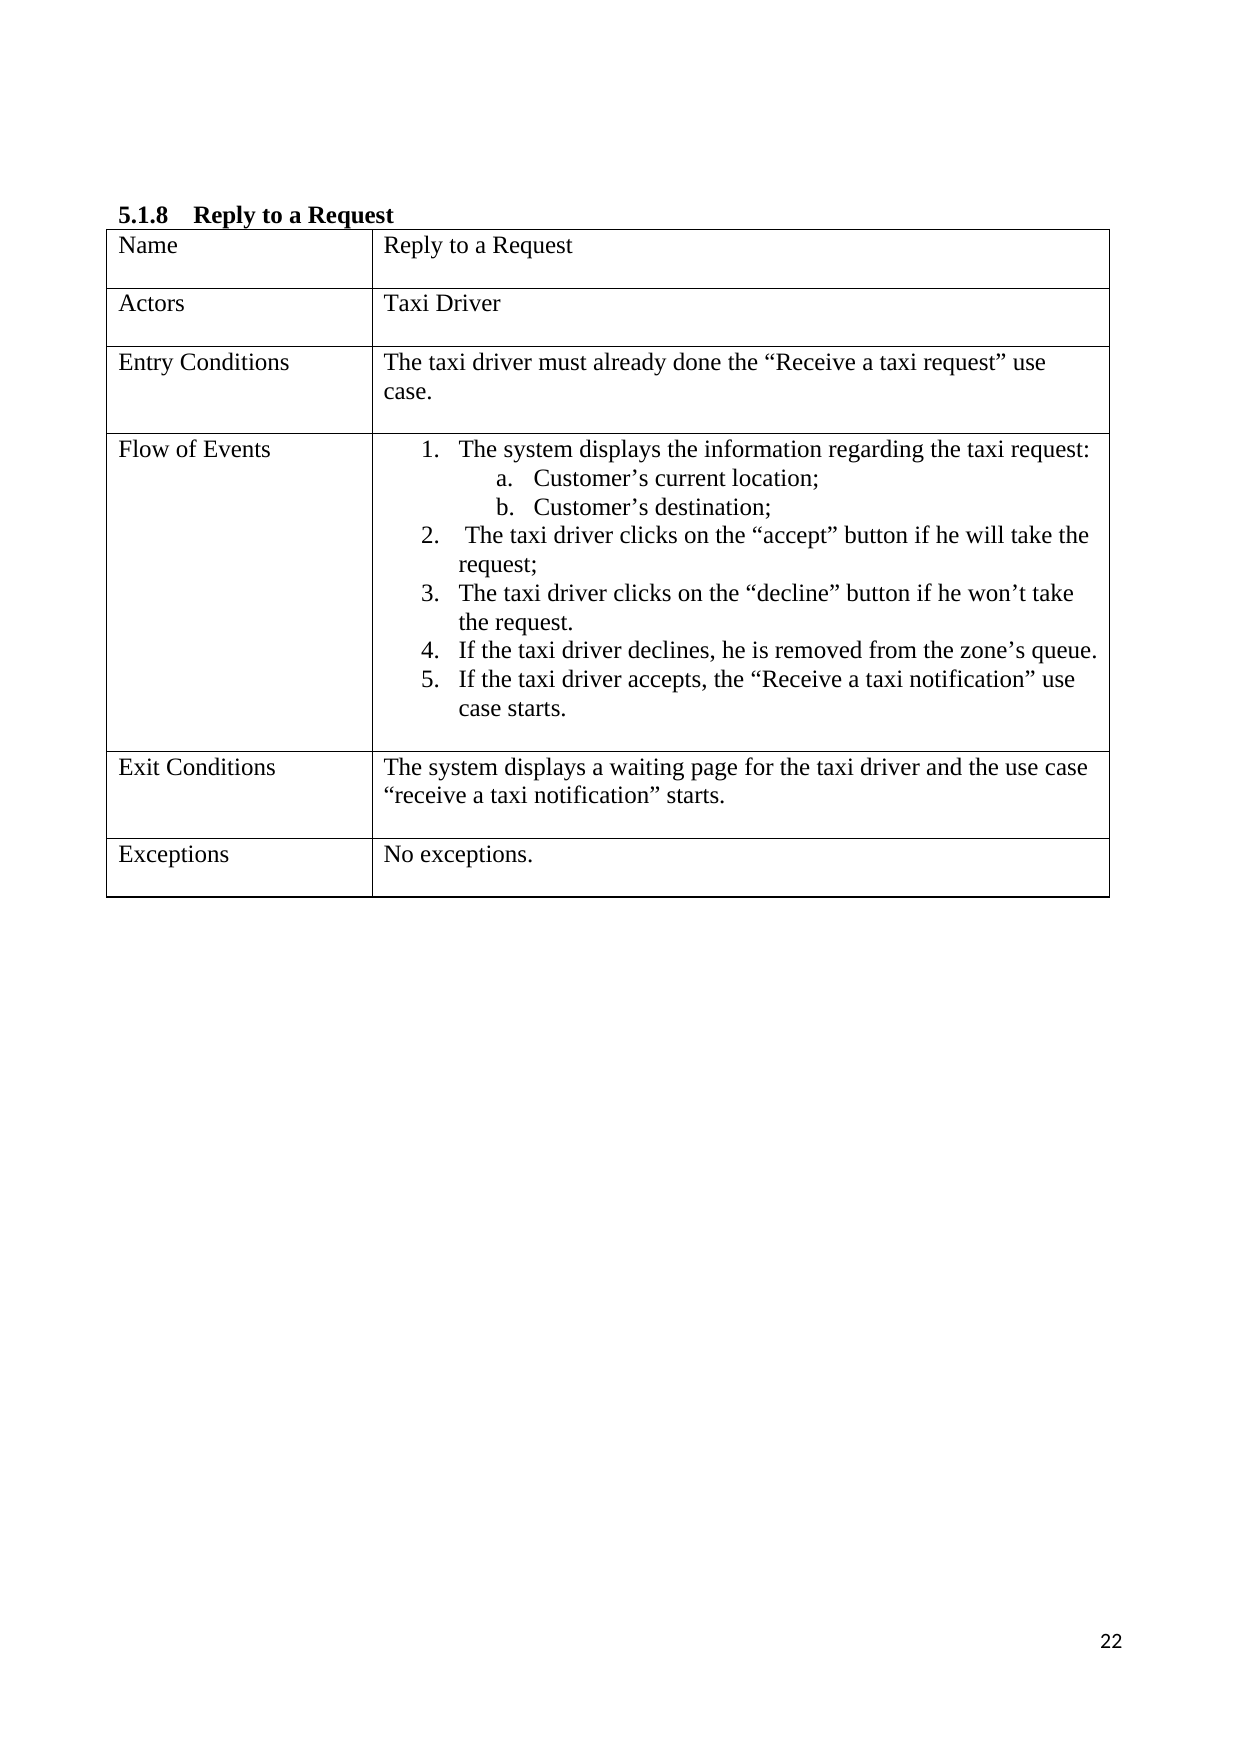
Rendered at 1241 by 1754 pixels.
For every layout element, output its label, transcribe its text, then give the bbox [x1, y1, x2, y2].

table_cell The system displays the information regarding the taxi request: Customer’s current location; Customer’s destination; The taxi driver clicks on the “accept” button if he will take the request; The taxi driver clicks on the “decline” button if he won’t take the request. If the taxi driver declines, he is removed from the zone’s queue. If the taxi driver accepts, the “Receive a taxi notification” use case starts. [373, 434, 1109, 751]
table_cell Actors [107, 289, 372, 346]
table_header Reply to a Request [373, 230, 1109, 287]
table_header Name [107, 230, 372, 287]
table_cell No exceptions. [373, 839, 1109, 896]
table_cell Flow of Events [107, 434, 372, 751]
table_cell The system displays a waiting page for the taxi driver and the use case “receive a taxi notification” starts. [373, 752, 1109, 838]
subtitle Reply to a Request [118, 200, 1122, 229]
table_cell Exit Conditions [107, 752, 372, 838]
table_cell Entry Conditions [107, 347, 372, 433]
table_cell Taxi Driver [373, 289, 1109, 346]
table_cell The taxi driver must already done the “Receive a taxi request” use case. [373, 347, 1109, 433]
table_cell Exceptions [107, 839, 372, 896]
